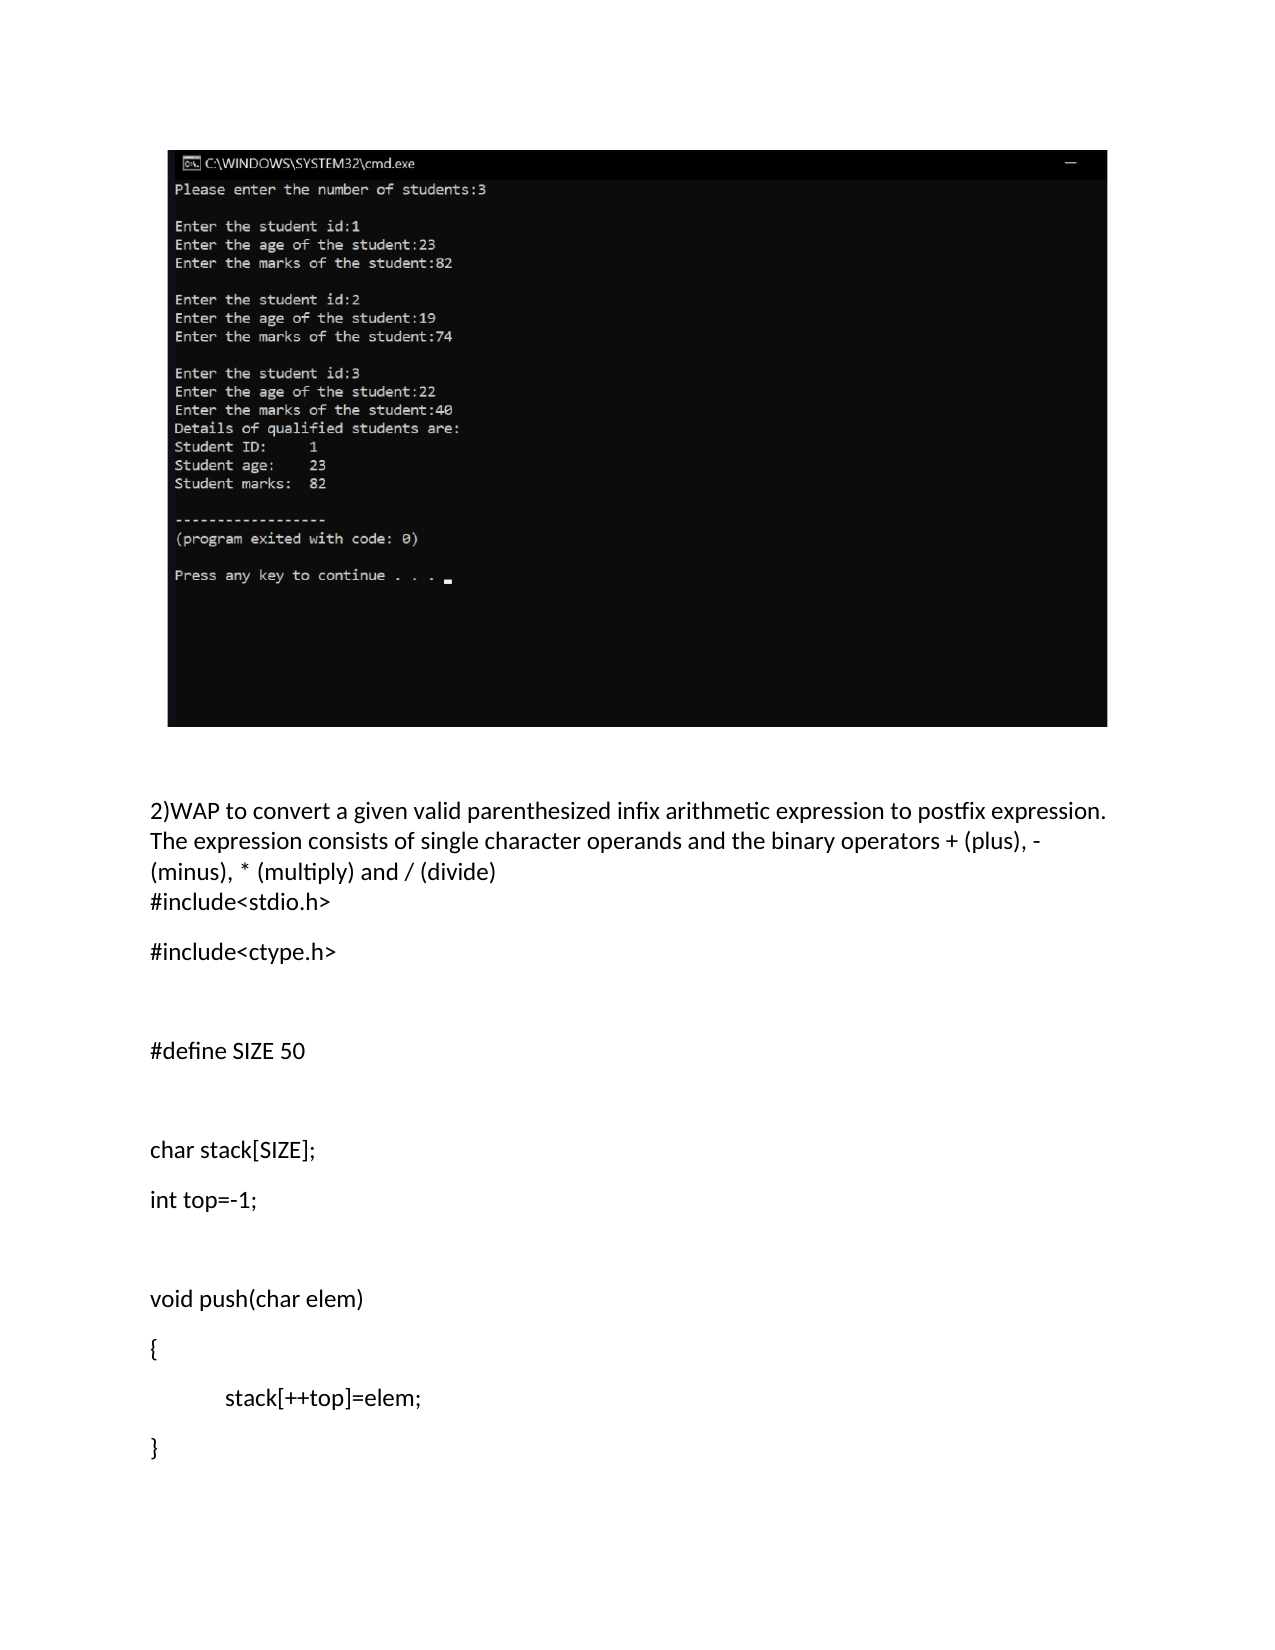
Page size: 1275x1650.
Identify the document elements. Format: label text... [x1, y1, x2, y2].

text #include<stdio.h> [150, 887, 1125, 917]
picture [167, 150, 1108, 727]
text #define SIZE 50 [150, 1035, 1125, 1066]
text char stack[SIZE]; [150, 1134, 1125, 1165]
text int top=-1; [150, 1184, 1125, 1214]
text void push(char elem) [150, 1283, 1125, 1314]
text stack[++top]=elem; [150, 1382, 1125, 1413]
text #include<ctype.h> [150, 936, 1125, 967]
text 2)WAP to convert a given valid parenthesized infix arithmetic expression to postfix expression. The expression consists of single character operands and the binary operators + (plus), - (minus), * (multiply) and / (divide) [150, 795, 1125, 887]
text } [150, 1432, 1125, 1462]
text { [150, 1333, 1125, 1363]
